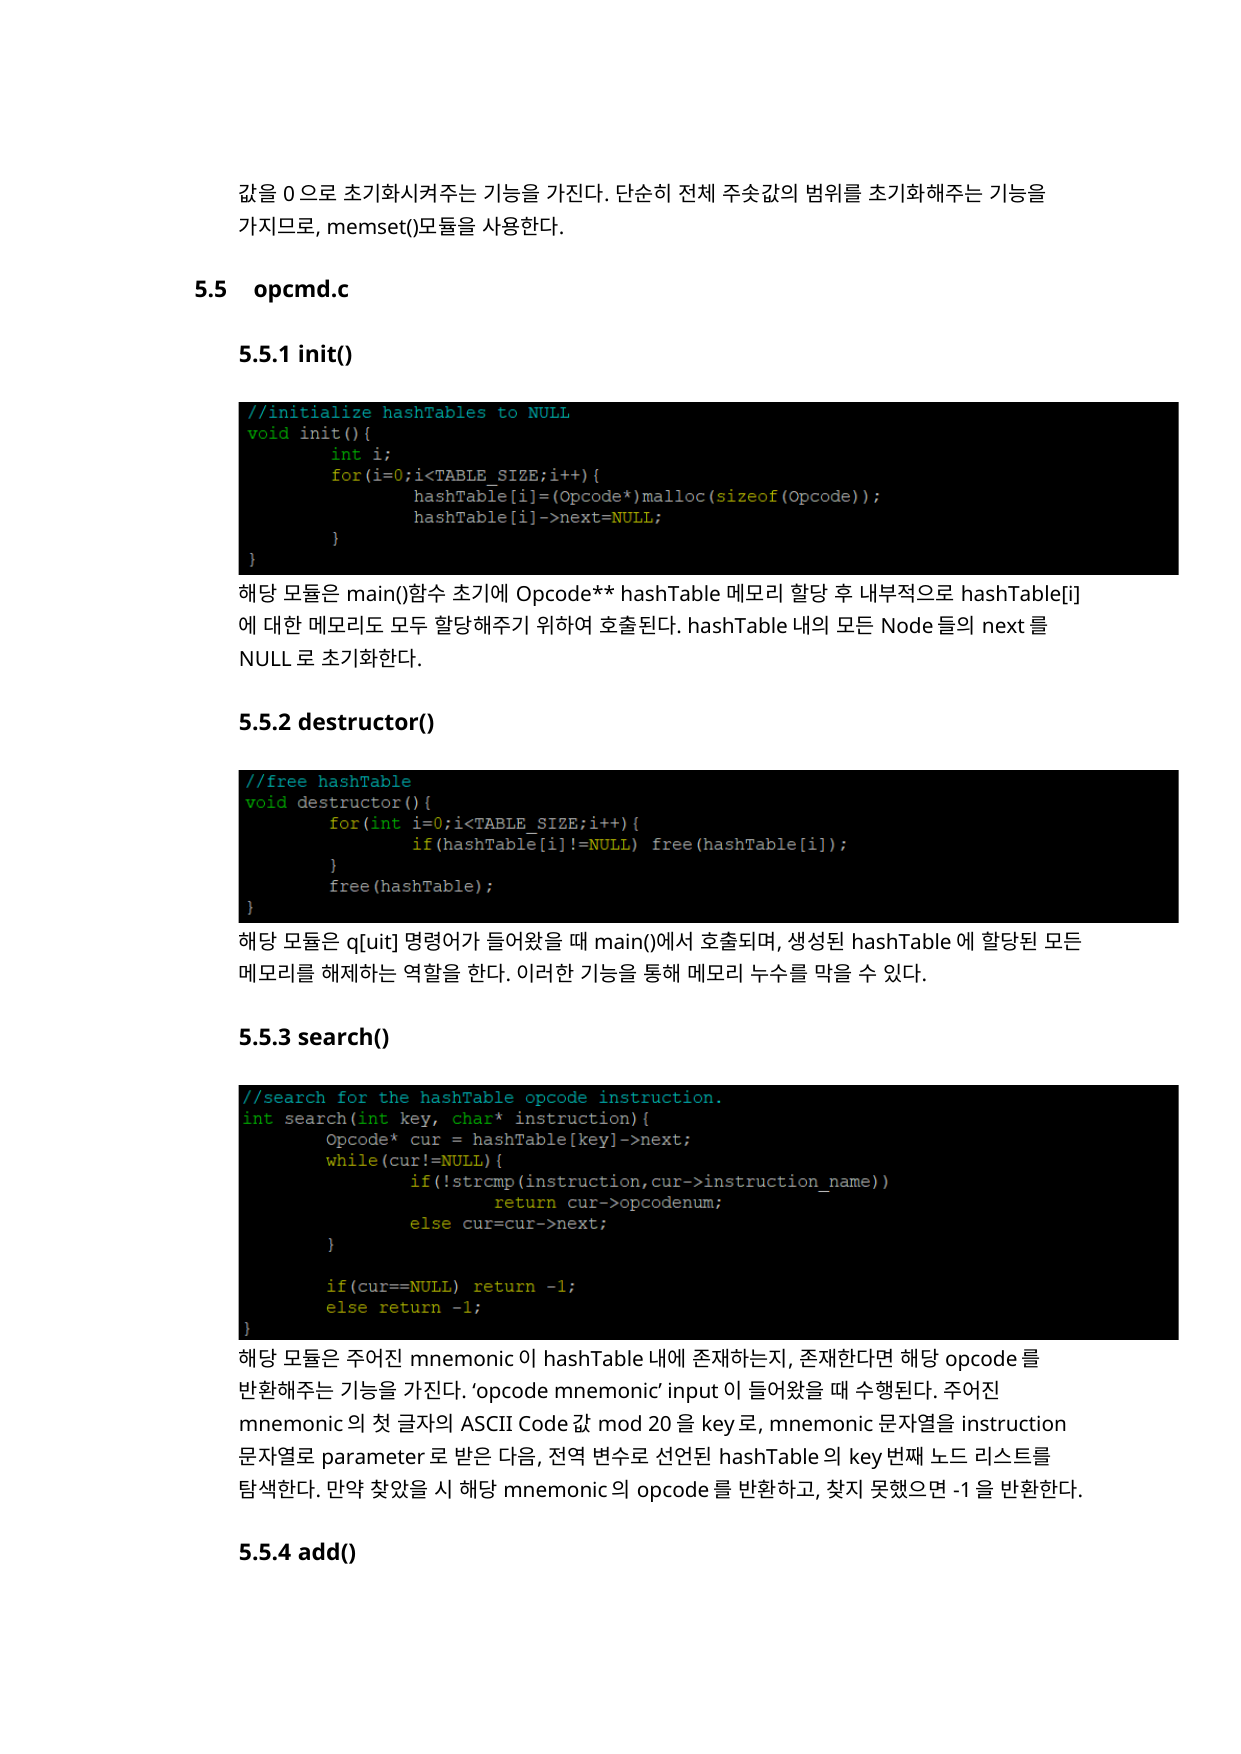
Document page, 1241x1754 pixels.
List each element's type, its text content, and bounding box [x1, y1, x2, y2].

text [239, 177, 1090, 240]
text 해당 모듈은 주어진 mnemonic이 hashTable내에 존재하는지, 존재한다면 해당 opcode를 반환해주는 기능을 가진다. ‘opcode mnemonic’ input이 들어왔을 때 수행된다. 주어진 mnemonic의 첫 글자의 ASCII Code값 mod 20을 key로, mnemonic 문자열을 instruction 문자열로 parameter로 받은 다음, 전역 변수로 선언된 hashTable의 key번째 노드 리스트를 탐색한다. 만약 찾았을 시 해당 mnemonic의 opcode를 반환하고, 찾지 못했으면 -1을 반환한다. [239, 1342, 1090, 1503]
picture [238, 402, 1179, 575]
list search() [239, 1021, 1090, 1052]
list add() [239, 1536, 1090, 1567]
text 해당 모듈은 main()함수 초기에 Opcode** hashTable 메모리 할당 후 내부적으로 hashTable[i]에 대한 메모리도 모두 할당해주기 위하여 호출된다. hashTable내의 모든 Node들의 next를 NULL로 초기화한다. [239, 577, 1090, 672]
text 해당 모듈은 q[uit] 명령어가 들어왔을 때 main()에서 호출되며, 생성된 hashTable에 할당된 모든 메모리를 해제하는 역할을 한다. 이러한 기능을 통해 메모리 누수를 막을 수 있다. [239, 925, 1090, 988]
list opcmd.c [194, 273, 1090, 304]
list destructor() [239, 706, 1090, 737]
list init() [239, 338, 1090, 369]
picture [238, 770, 1179, 923]
picture [238, 1085, 1179, 1340]
